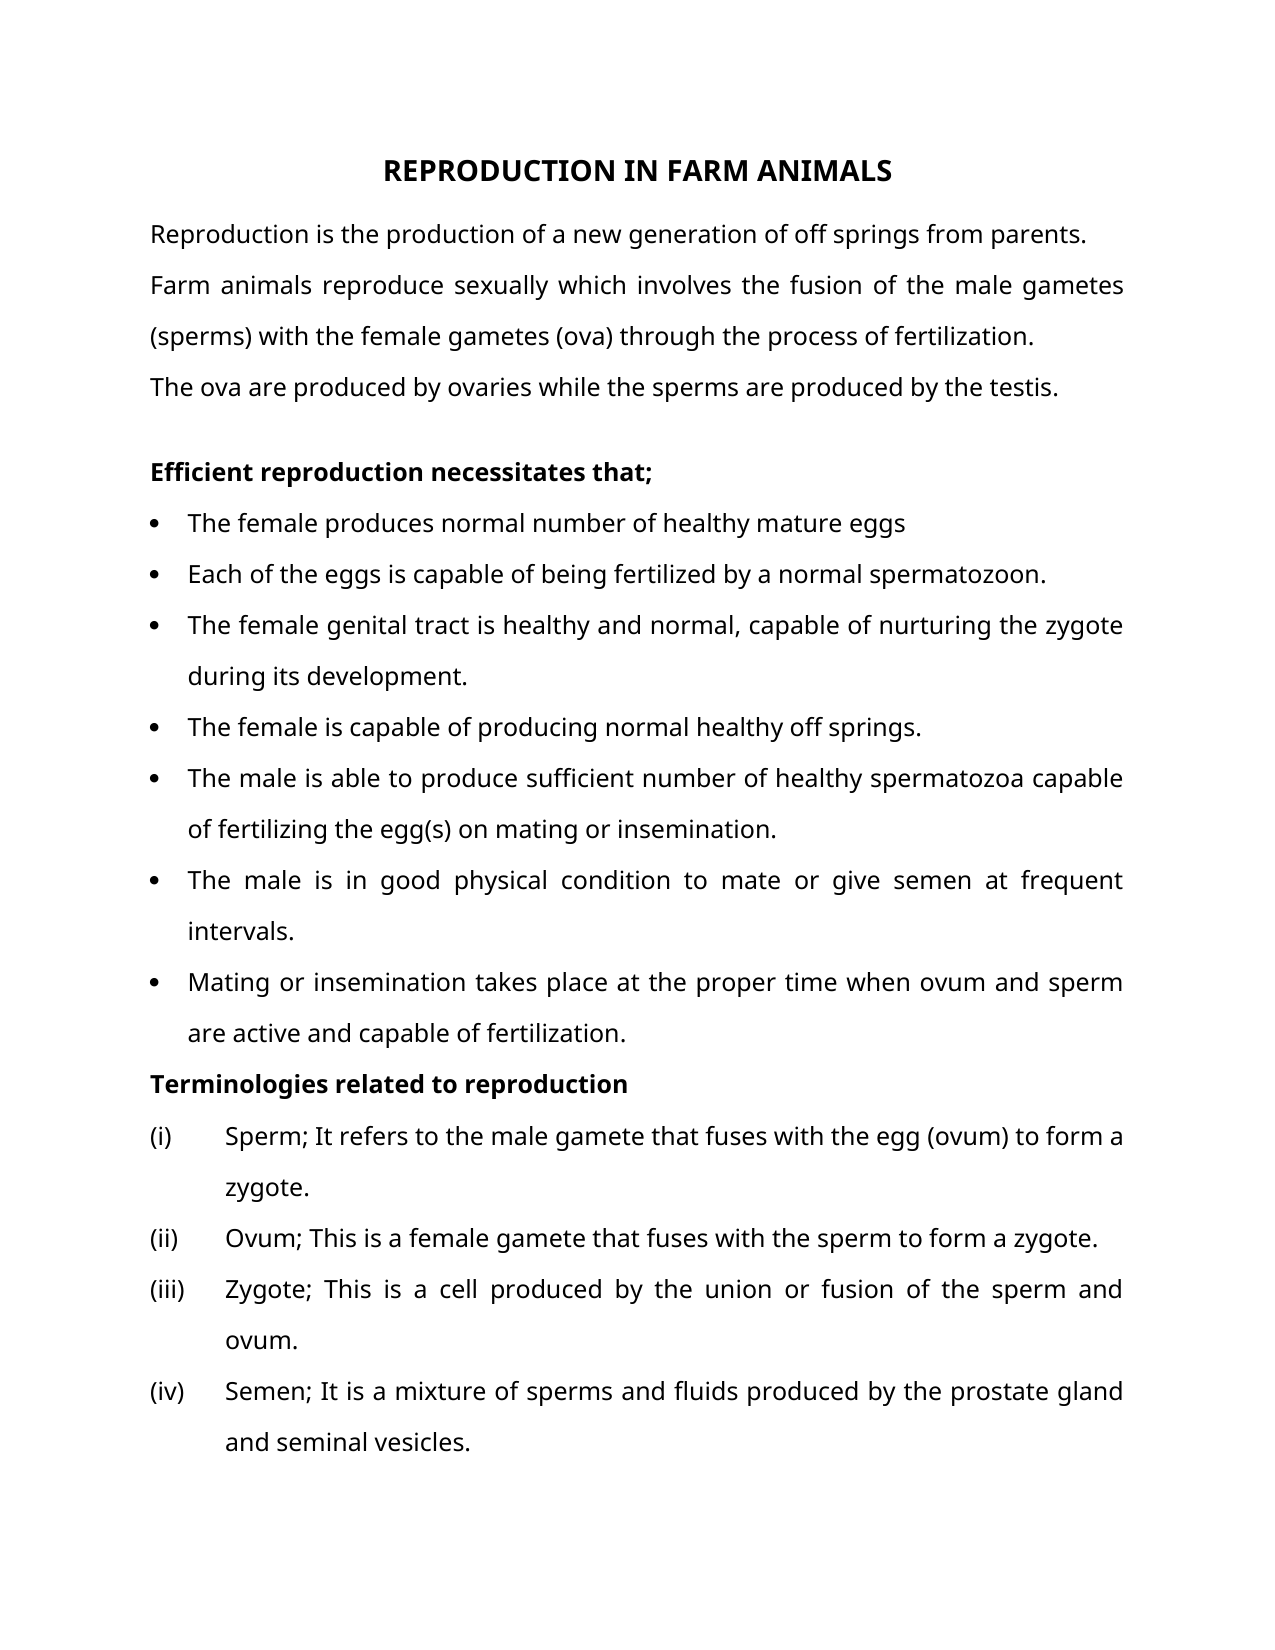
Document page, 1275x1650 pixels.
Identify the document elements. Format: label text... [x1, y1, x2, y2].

list Sperm; It refers to the male gamete that fuses with the egg (ovum) to form a zygote. [150, 1118, 1125, 1203]
list Each of the eggs is capable of being fertilized by a normal spermatozoon. [150, 557, 1125, 591]
text The ova are produced by ovaries while the sperms are produced by the testis. [150, 369, 1125, 404]
list The male is able to produce sufficient number of healthy spermatozoa capable of fertilizing the egg(s) on mating or insemination. [150, 761, 1125, 846]
list The male is in good physical condition to mate or give semen at frequent intervals. [150, 863, 1125, 948]
list The female produces normal number of healthy mature eggs [150, 506, 1125, 540]
list The female is capable of producing normal healthy off springs. [150, 710, 1125, 744]
text Farm animals reproduce sexually which involves the fusion of the male gametes (sperms) with the female gametes (ova) through the process of fertilization. [150, 267, 1125, 353]
list Semen; It is a mixture of sperms and fluids produced by the prostate gland and seminal vesicles. [150, 1373, 1125, 1458]
list The female genital tract is healthy and normal, capable of nurturing the zygote during its development. [150, 608, 1125, 693]
list Zygote; This is a cell produced by the union or fusion of the sperm and ovum. [150, 1271, 1125, 1356]
text Terminologies related to reproduction [150, 1067, 1125, 1101]
text REPRODUCTION IN FARM ANIMALS [150, 150, 1125, 190]
list Ovum; This is a female gamete that fuses with the sperm to form a zygote. [150, 1220, 1125, 1254]
list Mating or insemination takes place at the proper time when ovum and sperm are active and capable of fertilization. [150, 965, 1125, 1050]
text Efficient reproduction necessitates that; [150, 455, 1125, 489]
text Reproduction is the production of a new generation of off springs from parents. [150, 216, 1125, 251]
